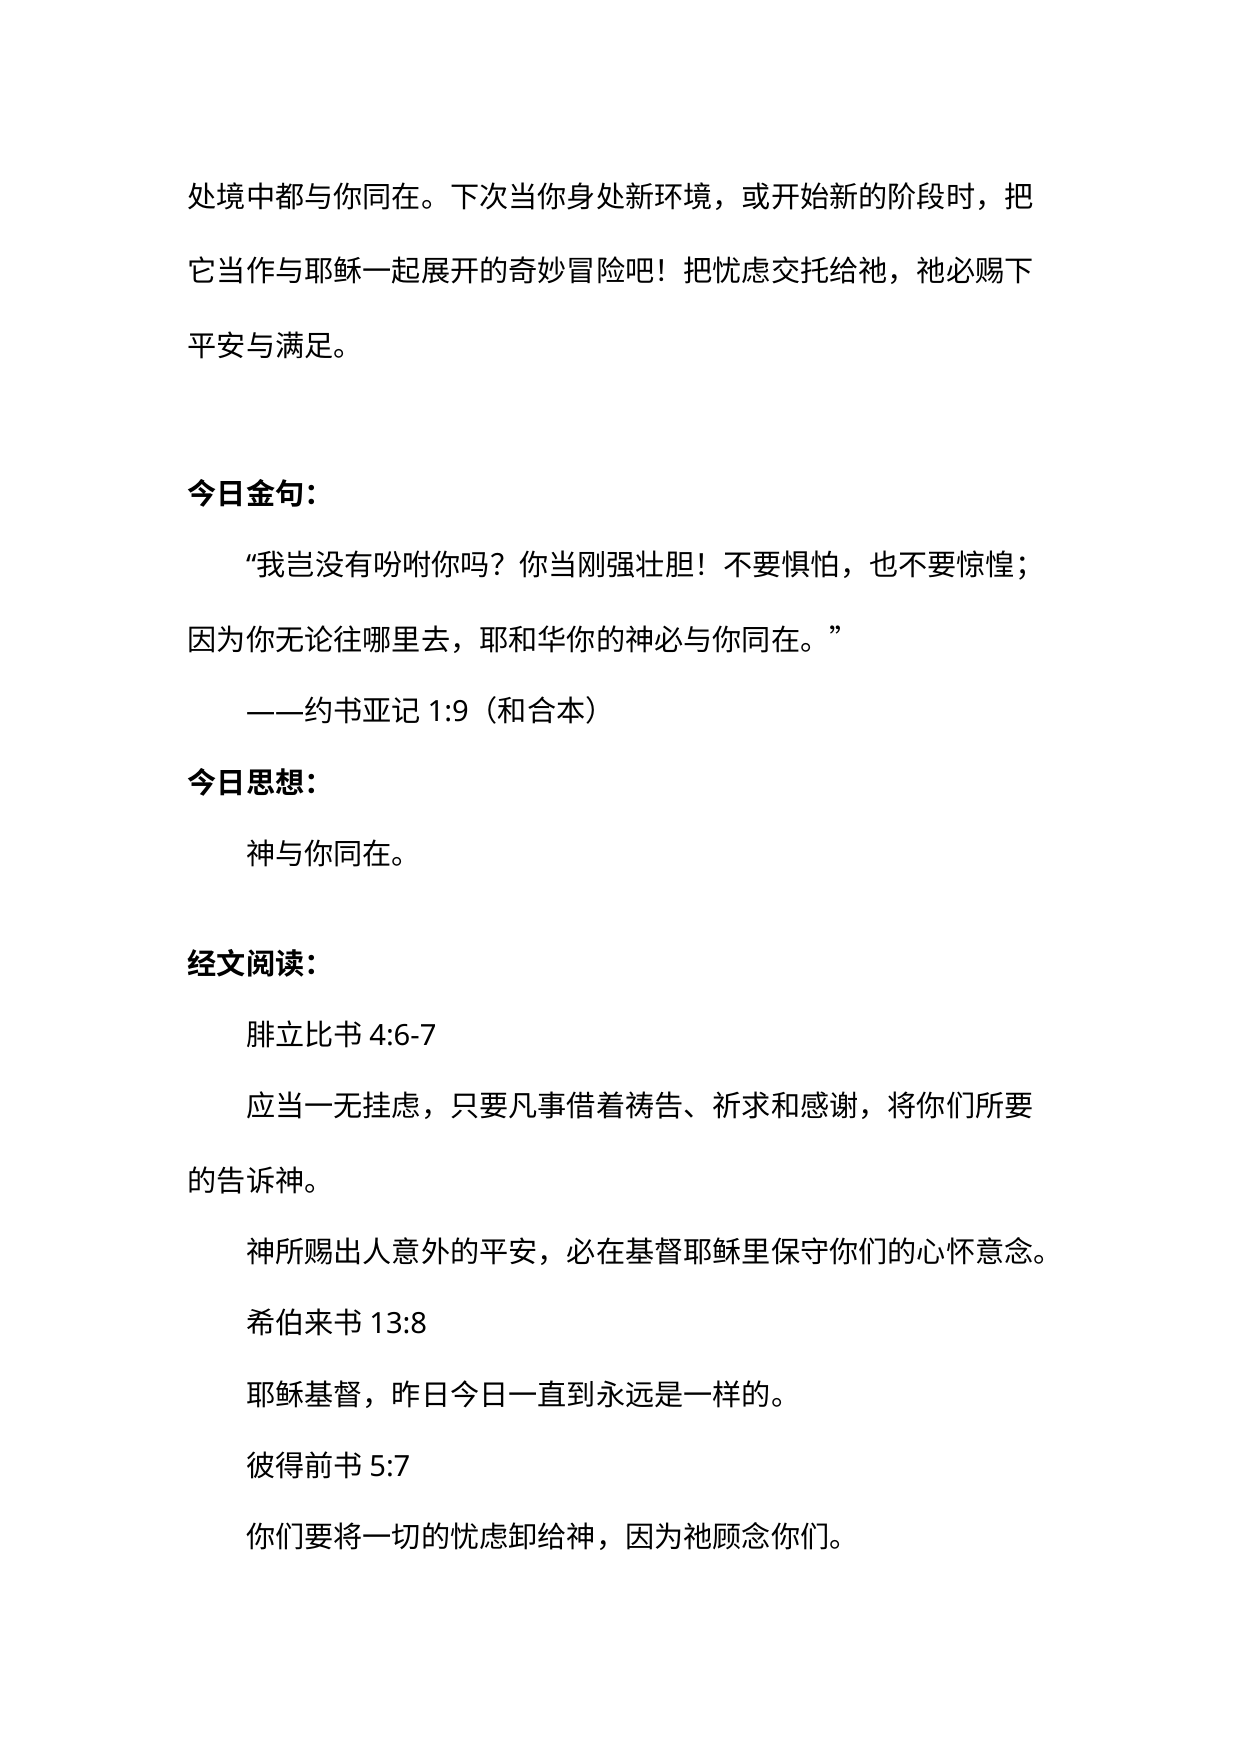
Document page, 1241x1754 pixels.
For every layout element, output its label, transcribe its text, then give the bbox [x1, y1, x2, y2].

text 腓立比书 4:6-7 [187, 1000, 1053, 1065]
text 经文阅读： [187, 929, 1053, 994]
text 神所赐出人意外的平安，必在基督耶稣里保守你们的心怀意念。 [187, 1217, 1053, 1282]
text 你们要将一切的忧虑卸给神，因为祂顾念你们。 [187, 1503, 1053, 1568]
text 今日思想： [187, 748, 1053, 813]
text ——约书亚记 1:9（和合本） [187, 677, 1053, 742]
text 今日金句： [187, 459, 1053, 524]
text 神与你同在。 [187, 819, 1053, 884]
text 应当一无挂虑，只要凡事借着祷告、祈求和感谢，将你们所要的告诉神。 [187, 1072, 1053, 1211]
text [187, 162, 1053, 376]
text 耶稣基督，昨日今日一直到永远是一样的。 [187, 1360, 1053, 1425]
text “我岂没有吩咐你吗？你当刚强壮胆！不要惧怕，也不要惊惶；因为你无论往哪里去，耶和华你的神必与你同在。” [187, 531, 1053, 670]
text 彼得前书 5:7 [187, 1431, 1053, 1496]
text 希伯来书 13:8 [187, 1289, 1053, 1354]
